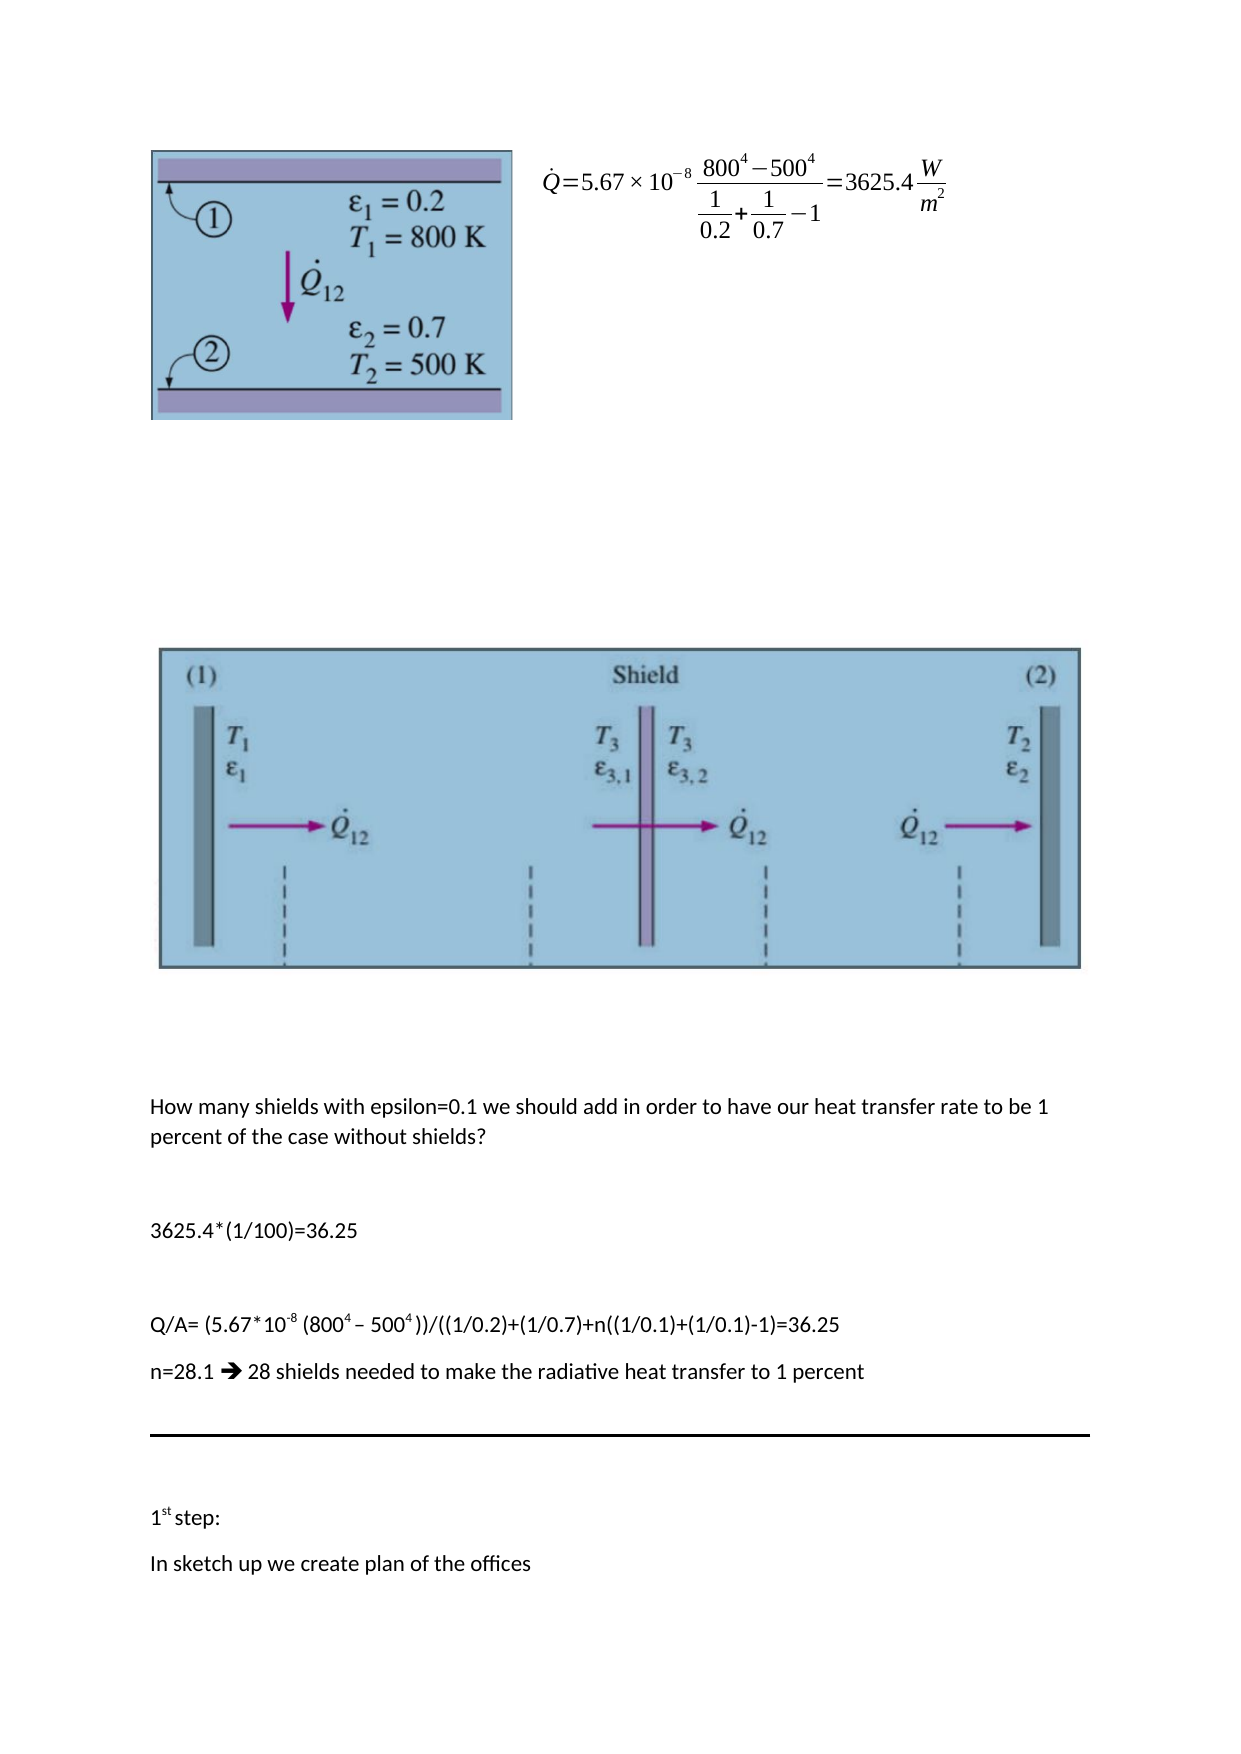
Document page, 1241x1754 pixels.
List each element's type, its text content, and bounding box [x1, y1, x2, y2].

text 3625.4*(1/100)=36.25 [150, 1216, 1090, 1244]
text Q/A= (5.67*10-8 (8004 – 5004 ))/((1/0.2)+(1/0.7)+n((1/0.1)+(1/0.1)-1)=36.25 [150, 1310, 1090, 1338]
text In sketch up we create plan of the offices [150, 1549, 1090, 1577]
text How many shields with epsilon=0.1 we should add in order to have our heat transfer rate to be 1 percent of the case without shields? [150, 1092, 1090, 1150]
text 1st step: [150, 1503, 1090, 1531]
picture [150, 639, 1091, 980]
text n=28.1 28 shields needed to make the radiative heat transfer to 1 percent [150, 1357, 1090, 1385]
picture [150, 150, 513, 420]
